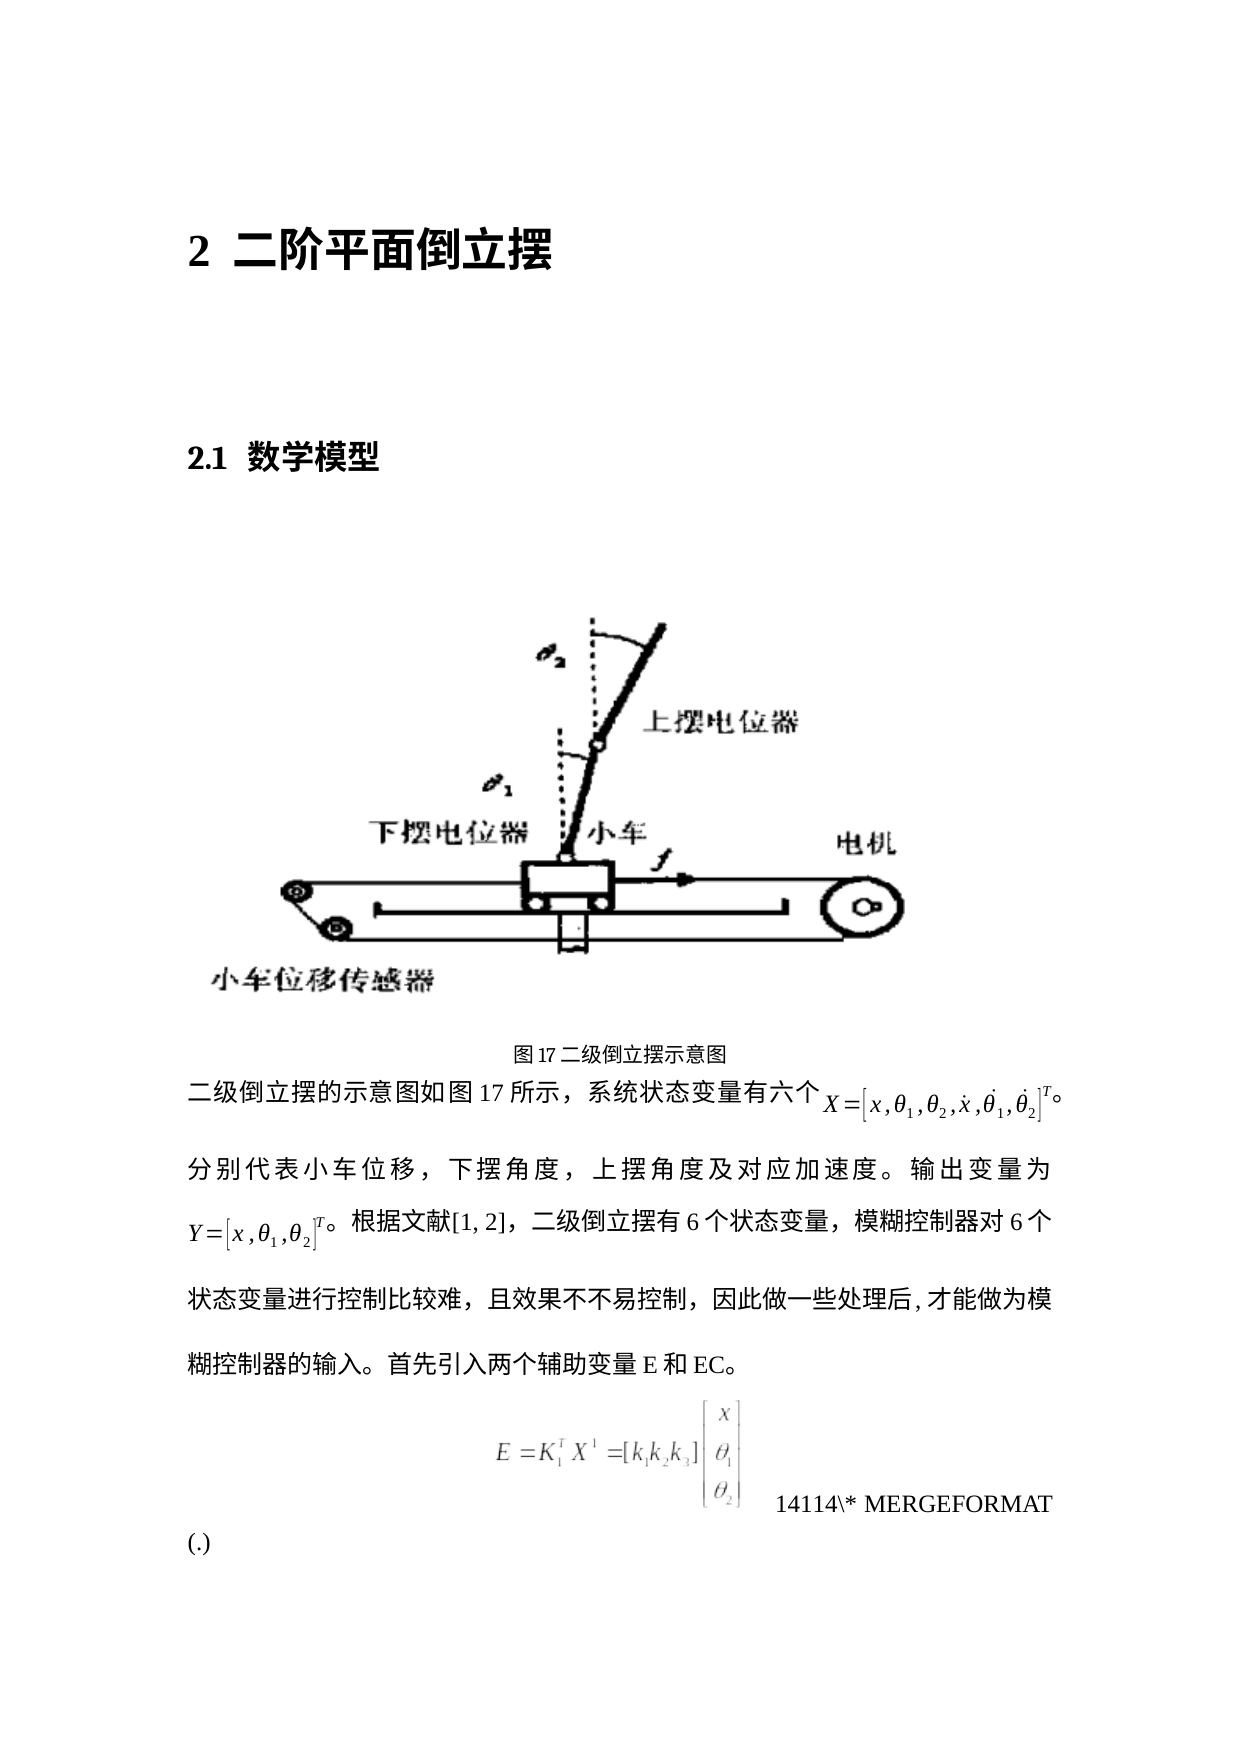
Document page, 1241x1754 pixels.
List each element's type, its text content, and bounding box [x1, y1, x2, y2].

picture [187, 550, 941, 1022]
subtitle 数学模型 [187, 423, 1053, 488]
text 二级倒立摆的示意图如图9所示，系统状态变量有六个。分别代表小车位移，下摆角度，上摆角度及对应加速度。输出变量为。根据文献[1, 2]，二级倒立摆有6个状态变量，模糊控制器对6个状态变量进行控制比较难，且效果不不易控制，因此做一些处理后, 才能做为模糊控制器的输入。首先引入两个辅助变量E和EC。 [187, 1070, 1053, 1395]
subtitle 二阶平面倒立摆 [187, 197, 1053, 295]
text 图17 二级倒立摆示意图 [187, 1037, 1053, 1070]
